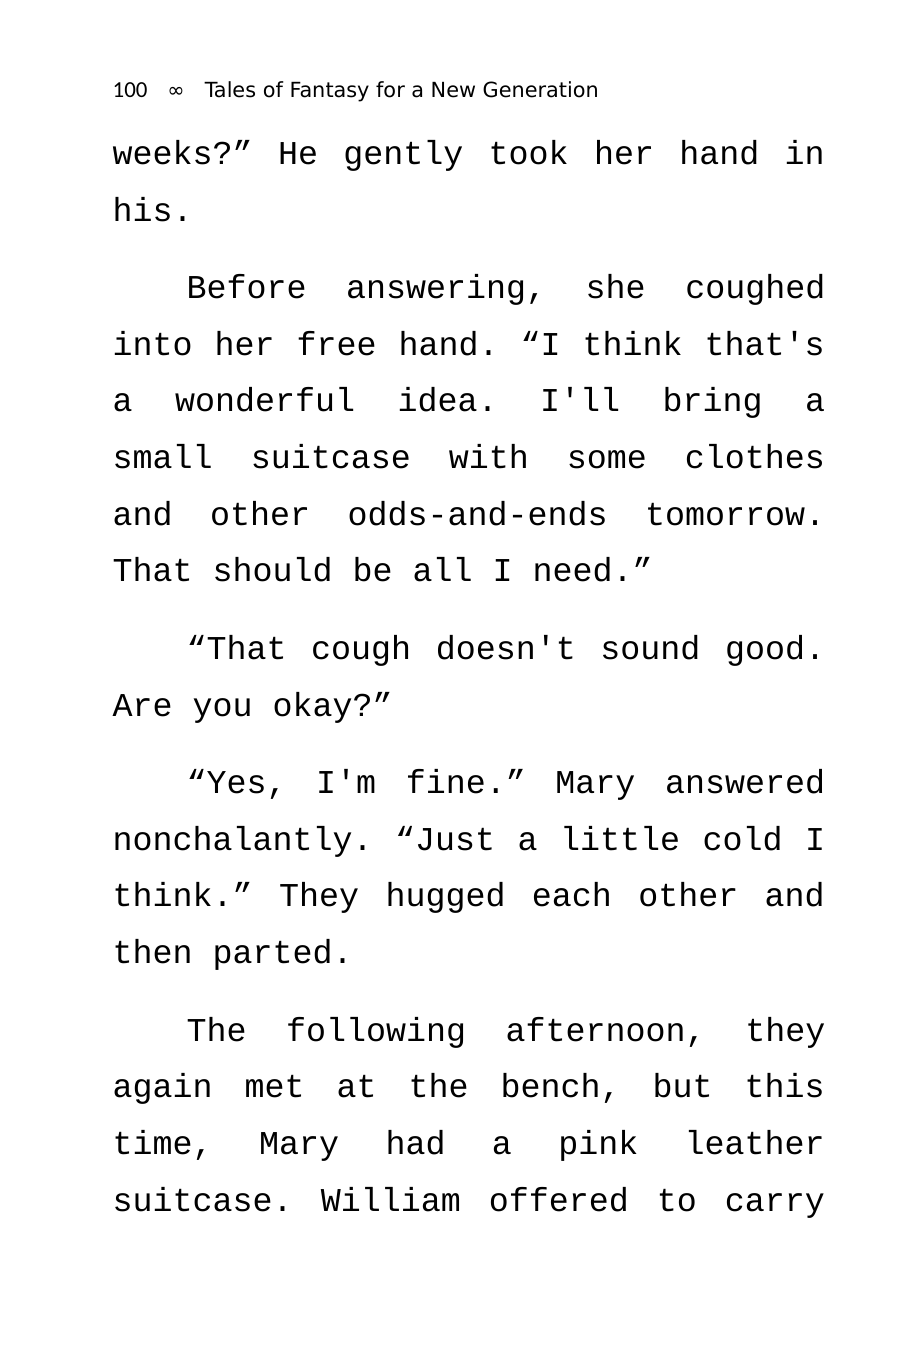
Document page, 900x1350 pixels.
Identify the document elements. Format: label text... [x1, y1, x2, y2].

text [112, 137, 825, 231]
text “Yes, I'm fine.” Mary answered nonchalantly. “Just a little cold I think.” They hugged each other and then parted. [112, 766, 825, 973]
text “That cough doesn't sound good. Are you okay?” [112, 632, 825, 726]
text Before answering, she coughed into her free hand. “I think that's a wonderful idea. I'll bring a small suitcase with some clothes and other odds-and-ends tomorrow. That should be all I need.” [112, 271, 825, 592]
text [112, 1013, 825, 1221]
